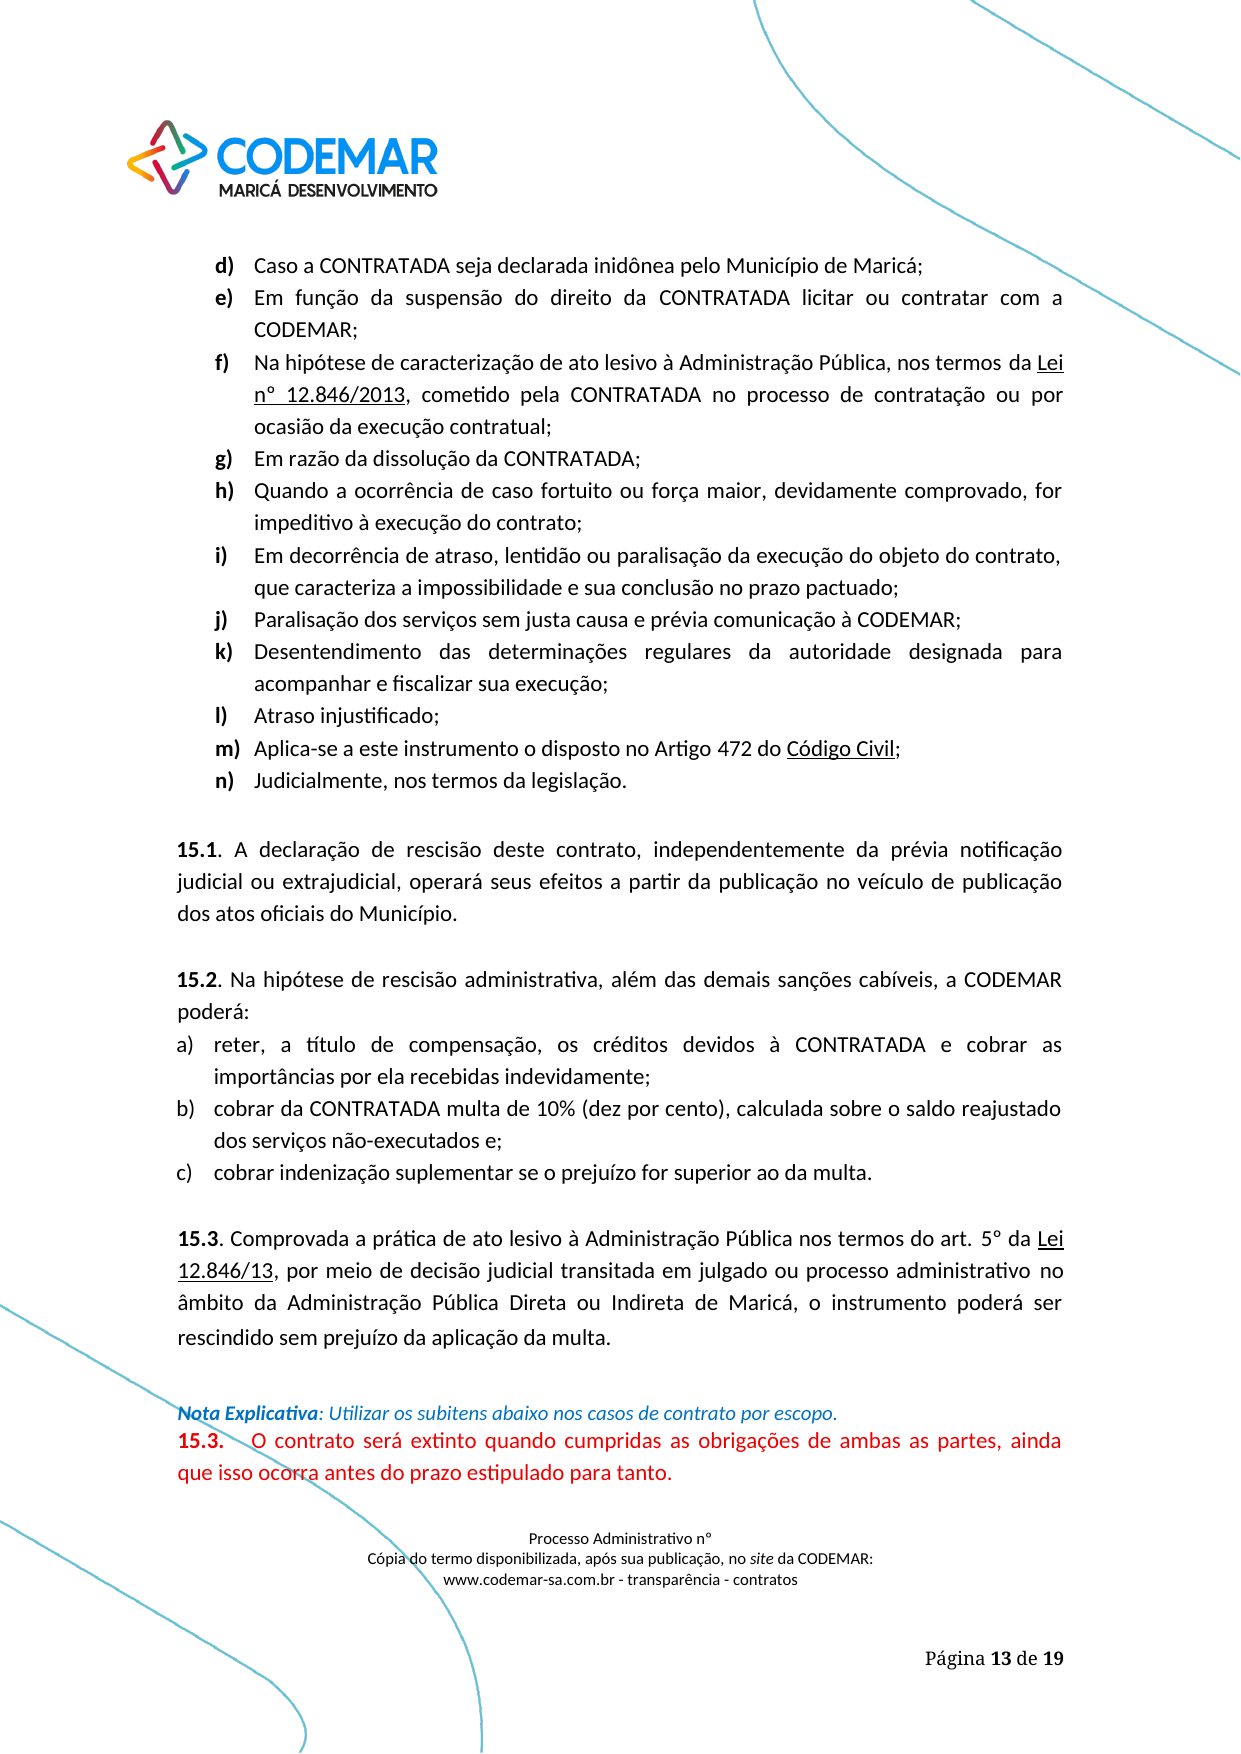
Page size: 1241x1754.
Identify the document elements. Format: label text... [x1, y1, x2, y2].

text 15.1. A declaração de rescisão deste contrato, independentemente da prévia notificação judicial ou extrajudicial, operará seus efeitos a partir da publicação no veículo de publicação dos atos oficiais do Município. [176, 835, 1063, 927]
list Aplica-se a este instrumento o disposto no Artigo 472 do Código Civil; [215, 734, 1063, 762]
list Paralisação dos serviços sem justa causa e prévia comunicação à CODEMAR; [215, 605, 1063, 633]
list Em decorrência de atraso, lentidão ou paralisação da execução do objeto do contrato, que caracteriza a impossibilidade e sua conclusão no prazo pactuado; [215, 541, 1063, 601]
list Desentendimento das determinações regulares da autoridade designada para acompanhar e fiscalizar sua execução; [215, 637, 1063, 697]
list cobrar da CONTRATADA multa de 10% (dez por cento), calculada sobre o saldo reajustado dos serviços não-executados e; [176, 1094, 1063, 1154]
list Atraso injustificado; [215, 702, 1063, 730]
list Na hipótese de caracterização de ato lesivo à Administração Pública, nos termos da Lei nº 12.846/2013, cometido pela CONTRATADA no processo de contratação ou por ocasião da execução contratual; [215, 348, 1063, 440]
list Caso a CONTRATADA seja declarada inidônea pelo Município de Maricá; [215, 251, 1063, 279]
list Em função da suspensão do direito da CONTRATADA licitar ou contratar com a CODEMAR; [215, 283, 1063, 343]
list cobrar indenização suplementar se o prejuízo for superior ao da multa. [176, 1158, 1063, 1186]
list reter, a título de compensação, os créditos devidos à CONTRATADA e cobrar as importâncias por ela recebidas indevidamente; [176, 1030, 1063, 1090]
list Quando a ocorrência de caso fortuito ou força maior, devidamente comprovado, for impeditivo à execução do contrato; [215, 476, 1063, 537]
list Em razão da dissolução da CONTRATADA; [215, 444, 1063, 472]
list Judicialmente, nos termos da legislação. [215, 766, 1063, 794]
picture [0, 0, 1241, 1753]
subtitle Nota Explicativa: Utilizar os subitens abaixo nos casos de contrato por escopo. [177, 1400, 1063, 1425]
list O contrato será extinto quando cumpridas as obrigações de ambas as partes, ainda que isso ocorra antes do prazo estipulado para tanto. [177, 1426, 1063, 1486]
text 15.2. Na hipótese de rescisão administrativa, além das demais sanções cabíveis, a CODEMAR poderá: [176, 965, 1063, 1025]
text 15.3. Comprovada a prática de ato lesivo à Administração Pública nos termos do art. 5º da Lei 12.846/13, por meio de decisão judicial transitada em julgado ou processo administrativo no âmbito da Administração Pública Direta ou Indireta de Maricá, o instrumento poderá ser rescindido sem prejuízo da aplicação da multa. [177, 1224, 1063, 1352]
